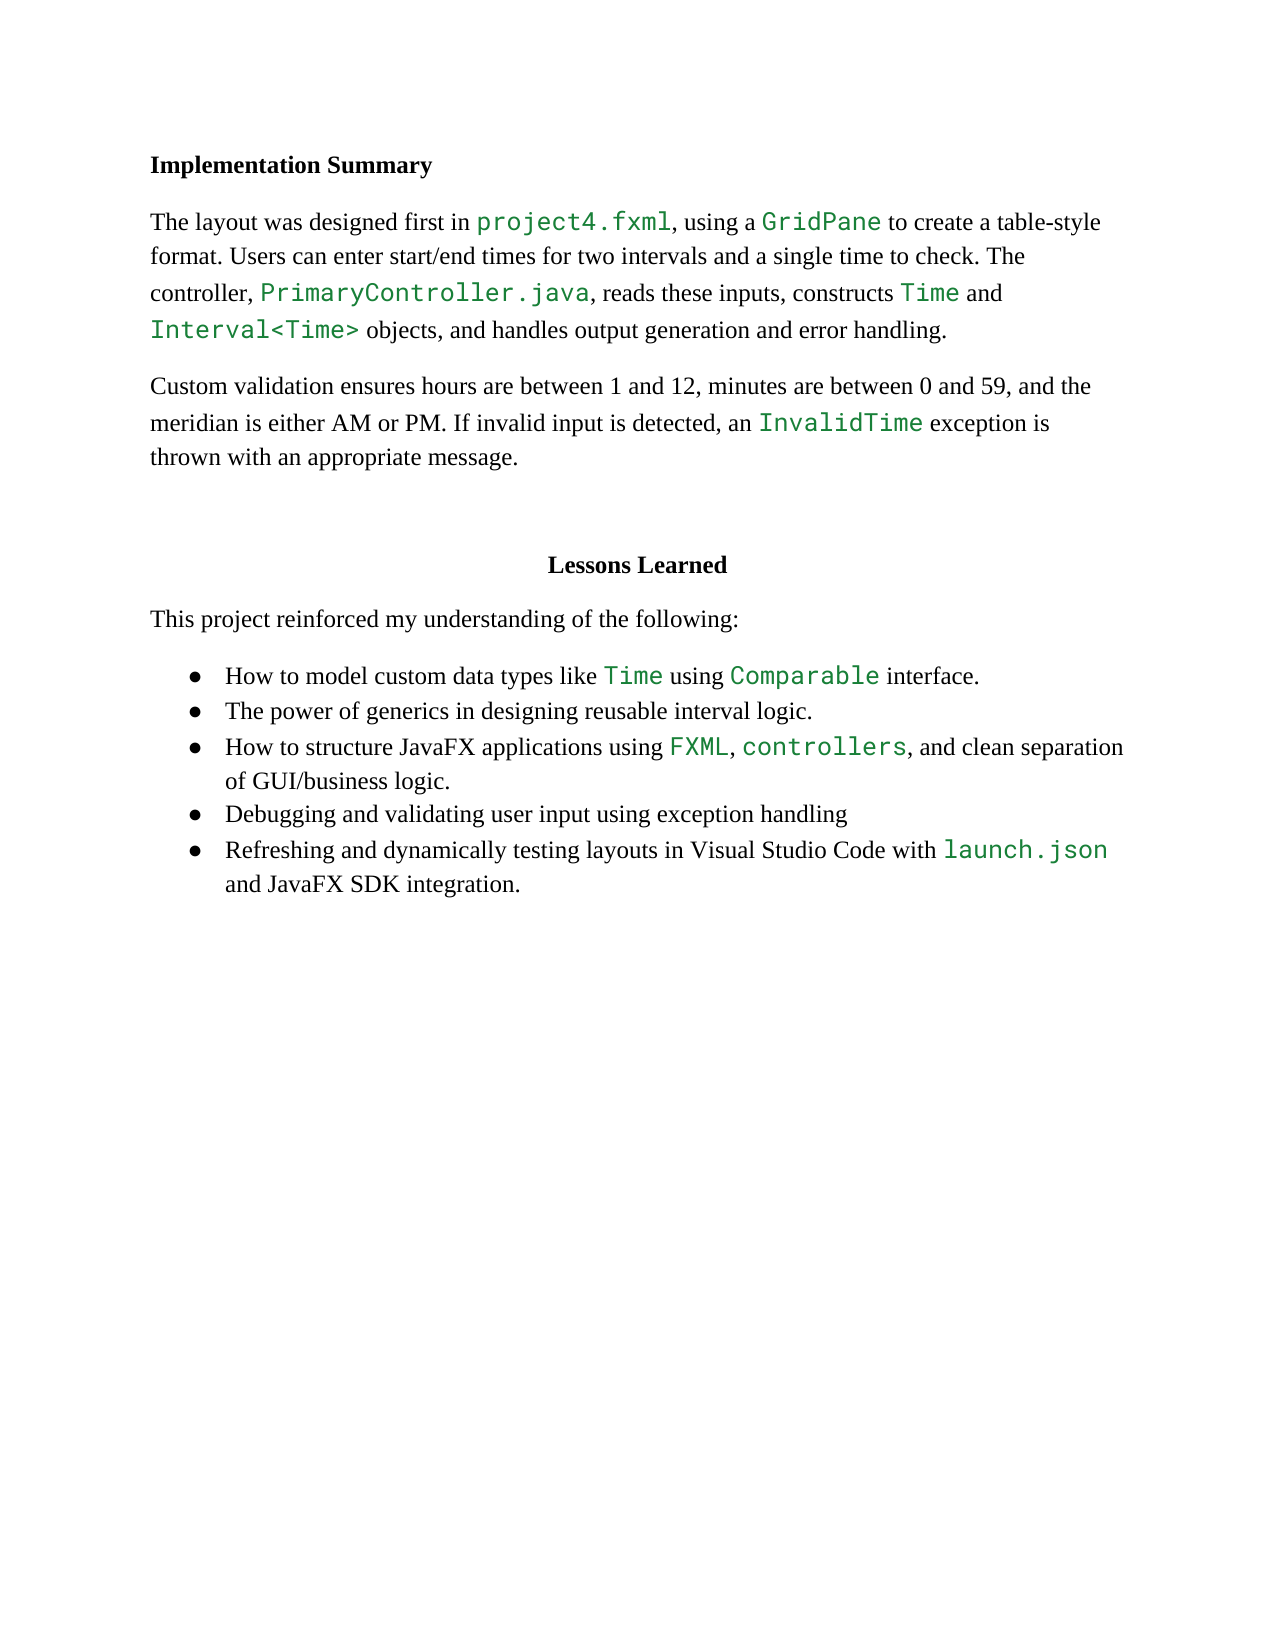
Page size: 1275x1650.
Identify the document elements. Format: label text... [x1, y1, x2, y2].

text This project reinforced my understanding of the following: [150, 604, 1125, 633]
list Debugging and validating user input using exception handling [187, 799, 1125, 828]
text The layout was designed first in project4.fxml, using a GridPane to create a table-style format. Users can enter start/end times for two intervals and a single time to check. The controller, PrimaryController.java, reads these inputs, constructs Time and Interval<Time> objects, and handles output generation and error handling. [150, 204, 1125, 346]
subtitle Implementation Summary [150, 150, 1125, 179]
list How to model custom data types like Time using Comparable interface. [187, 658, 1125, 691]
list How to structure JavaFX applications using FXML, controllers, and clean separation of GUI/business logic. [187, 729, 1125, 795]
text Custom validation ensures hours are between 1 and 12, minutes are between 0 and 59, and the meridian is either AM or PM. If invalid input is detected, an InvalidTime exception is thrown with an appropriate message. [150, 371, 1125, 471]
subtitle Lessons Learned [150, 550, 1125, 579]
list The power of generics in designing reusable interval logic. [187, 696, 1125, 724]
list Refreshing and dynamically testing layouts in Visual Studio Code with launch.json and JavaFX SDK integration. [187, 832, 1125, 898]
